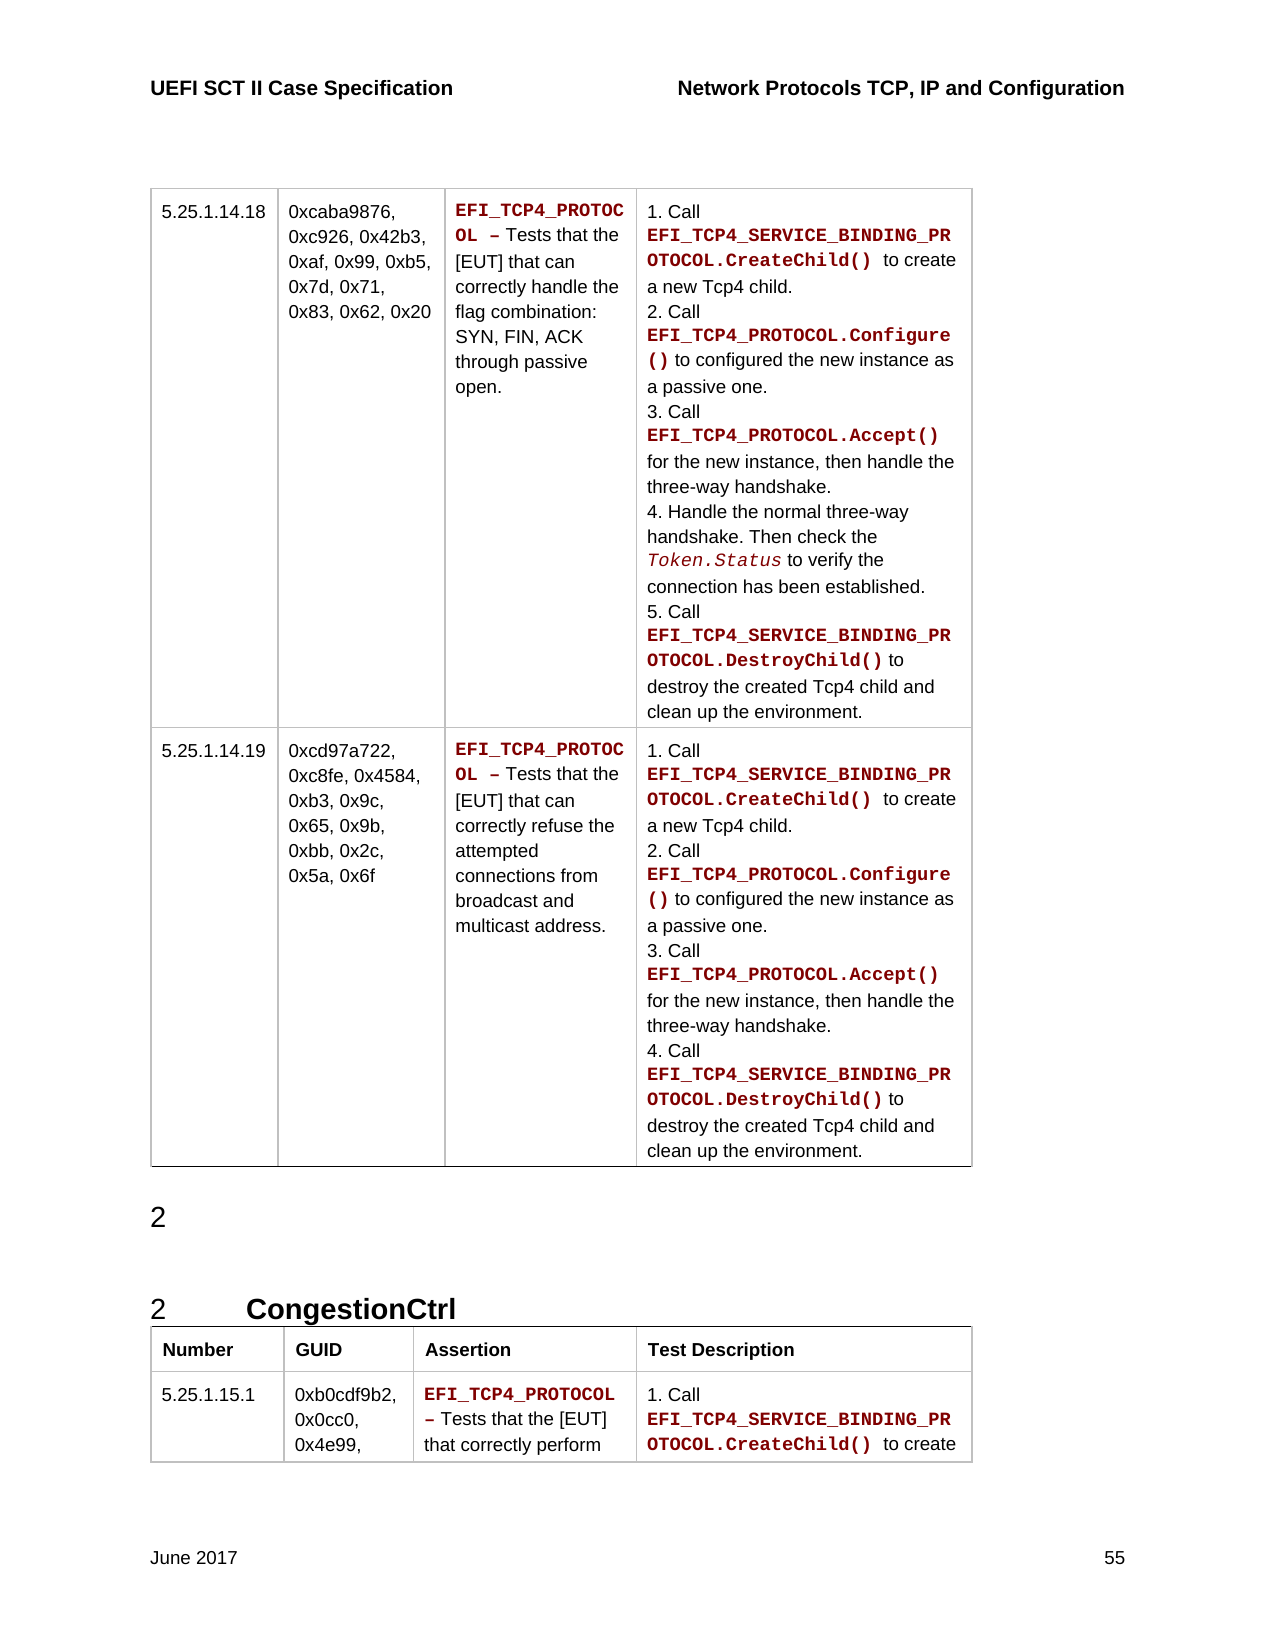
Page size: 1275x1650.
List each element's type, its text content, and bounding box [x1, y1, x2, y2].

table_cell 0xcaba9876, 0xc926, 0x42b3, 0xaf, 0x99, 0xb5, 0x7d, 0x71, 0x83, 0x62, 0x20 [279, 189, 444, 727]
subtitle CongestionCtrl [150, 1292, 1125, 1326]
table_cell EFI_TCP4_PROTOCOL – Tests that the [EUT] that can correctly handle the flag combination: SYN, FIN, ACK through passive open. [446, 189, 636, 727]
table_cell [637, 1372, 971, 1461]
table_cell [285, 1372, 413, 1461]
table_cell 5.25.1.14.18 [152, 189, 277, 727]
table_header Number [152, 1327, 283, 1371]
table_header Test Description [637, 1327, 971, 1371]
table_cell 5.25.1.14.19 [152, 728, 277, 1166]
table_header GUID [285, 1327, 413, 1371]
table_cell 0xcd97a722, 0xc8fe, 0x4584, 0xb3, 0x9c, 0x65, 0x9b, 0xbb, 0x2c, 0x5a, 0x6f [279, 728, 444, 1166]
table_cell EFI_TCP4_PROTOCOL – Tests that the [EUT] that can correctly refuse the attempted connections from broadcast and multicast address. [446, 728, 636, 1166]
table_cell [414, 1372, 636, 1461]
table_cell 1. Call EFI_TCP4_SERVICE_BINDING_PROTOCOL.CreateChild() to create a new Tcp4 child. 2. Call EFI_TCP4_PROTOCOL.Configure() to configured the new instance as a passive one. 3. Call EFI_TCP4_PROTOCOL.Accept() for the new instance, then handle the three-way handshake. 4. Call EFI_TCP4_SERVICE_BINDING_PROTOCOL.DestroyChild() to destroy the created Tcp4 child and clean up the environment. [637, 728, 971, 1166]
table_cell 5.25.1.15.1 [152, 1372, 283, 1461]
table_header Assertion [414, 1327, 636, 1371]
table_cell 1. Call EFI_TCP4_SERVICE_BINDING_PROTOCOL.CreateChild() to create a new Tcp4 child. 2. Call EFI_TCP4_PROTOCOL.Configure() to configured the new instance as a passive one. 3. Call EFI_TCP4_PROTOCOL.Accept() for the new instance, then handle the three-way handshake. 4. Handle the normal three-way handshake. Then check the Token.Status to verify the connection has been established. 5. Call EFI_TCP4_SERVICE_BINDING_PROTOCOL.DestroyChild() to destroy the created Tcp4 child and clean up the environment. [637, 189, 971, 727]
